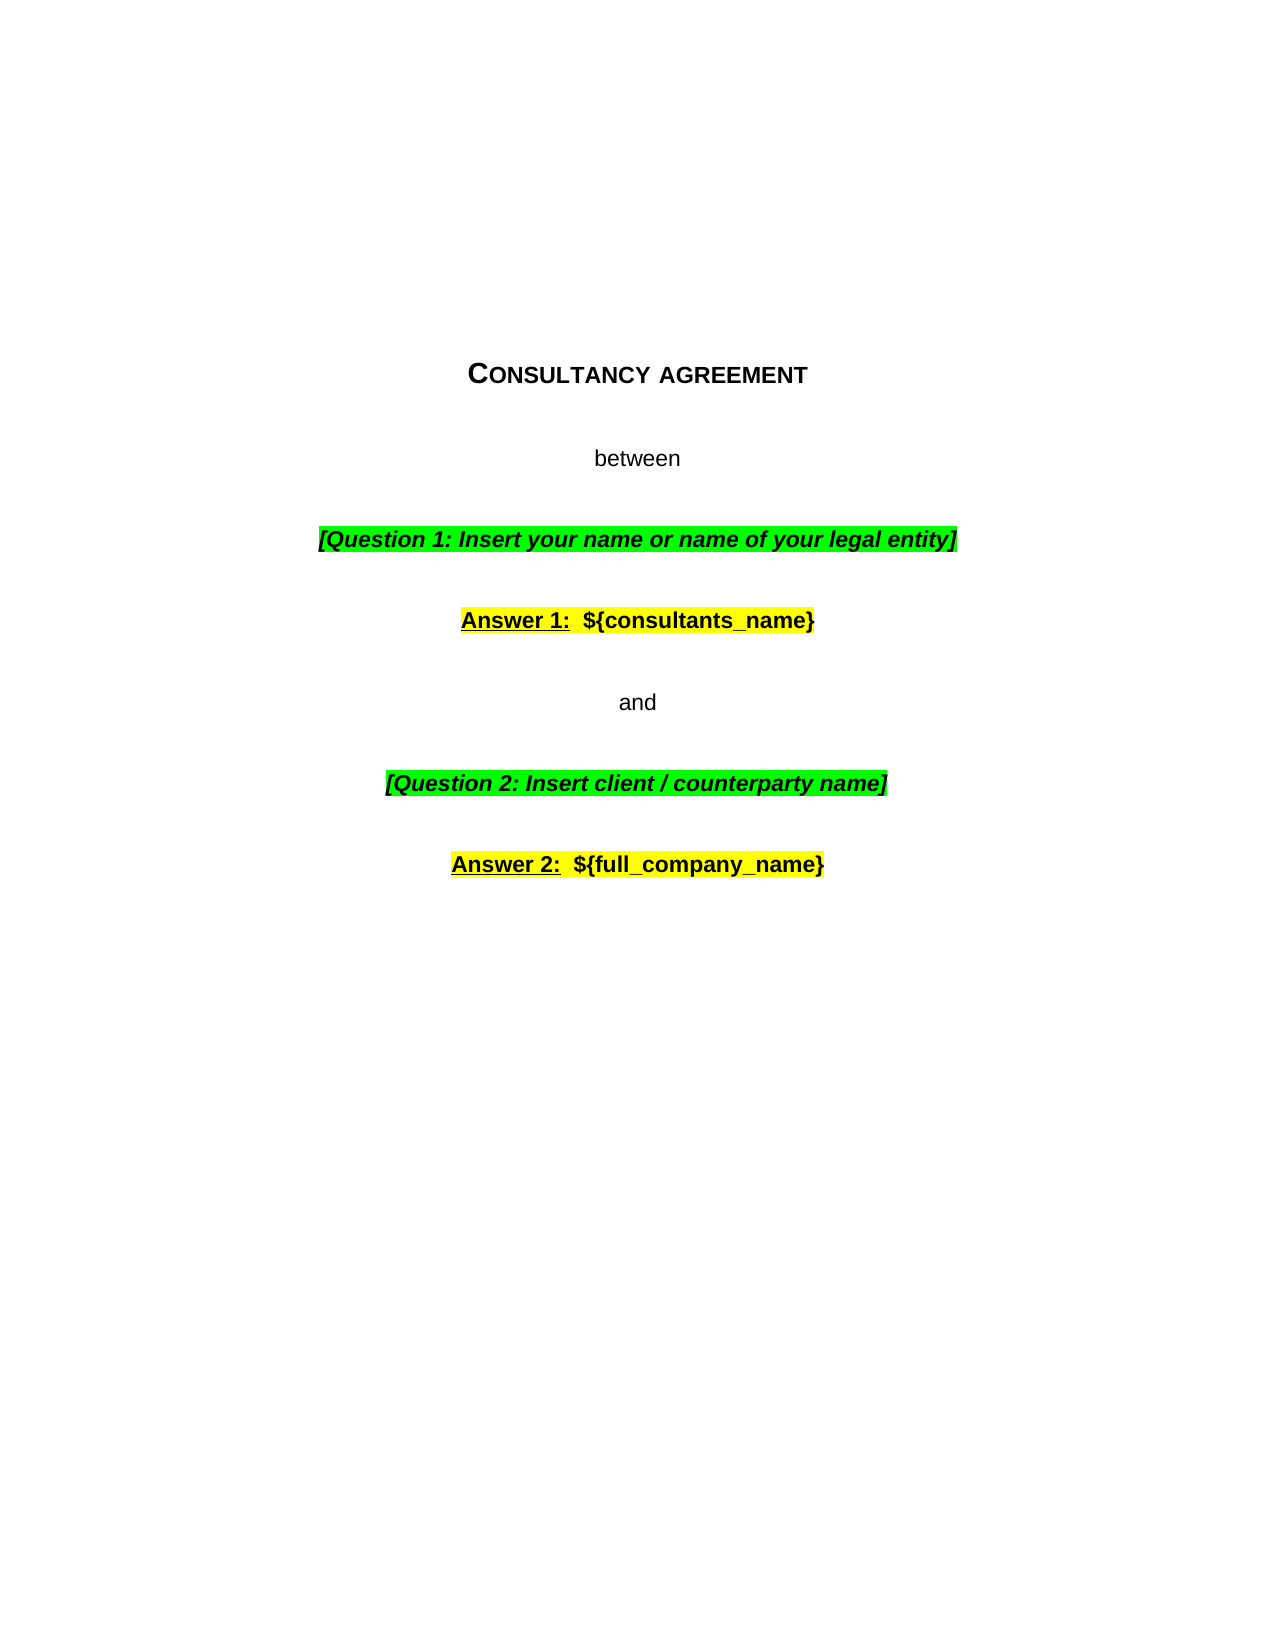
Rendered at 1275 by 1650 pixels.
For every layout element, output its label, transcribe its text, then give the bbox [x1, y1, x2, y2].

text [Question 1: Insert your name or name of your legal entity] [150, 521, 1125, 552]
title Consultancy agreement [150, 356, 1125, 390]
text [Question 2: Insert client / counterparty name] [150, 765, 1125, 796]
text and [150, 683, 1125, 715]
text Answer 1: ${consultants_name} [150, 602, 1125, 633]
text Answer 2: ${full_company_name} [150, 846, 1125, 877]
text between [150, 440, 1125, 471]
